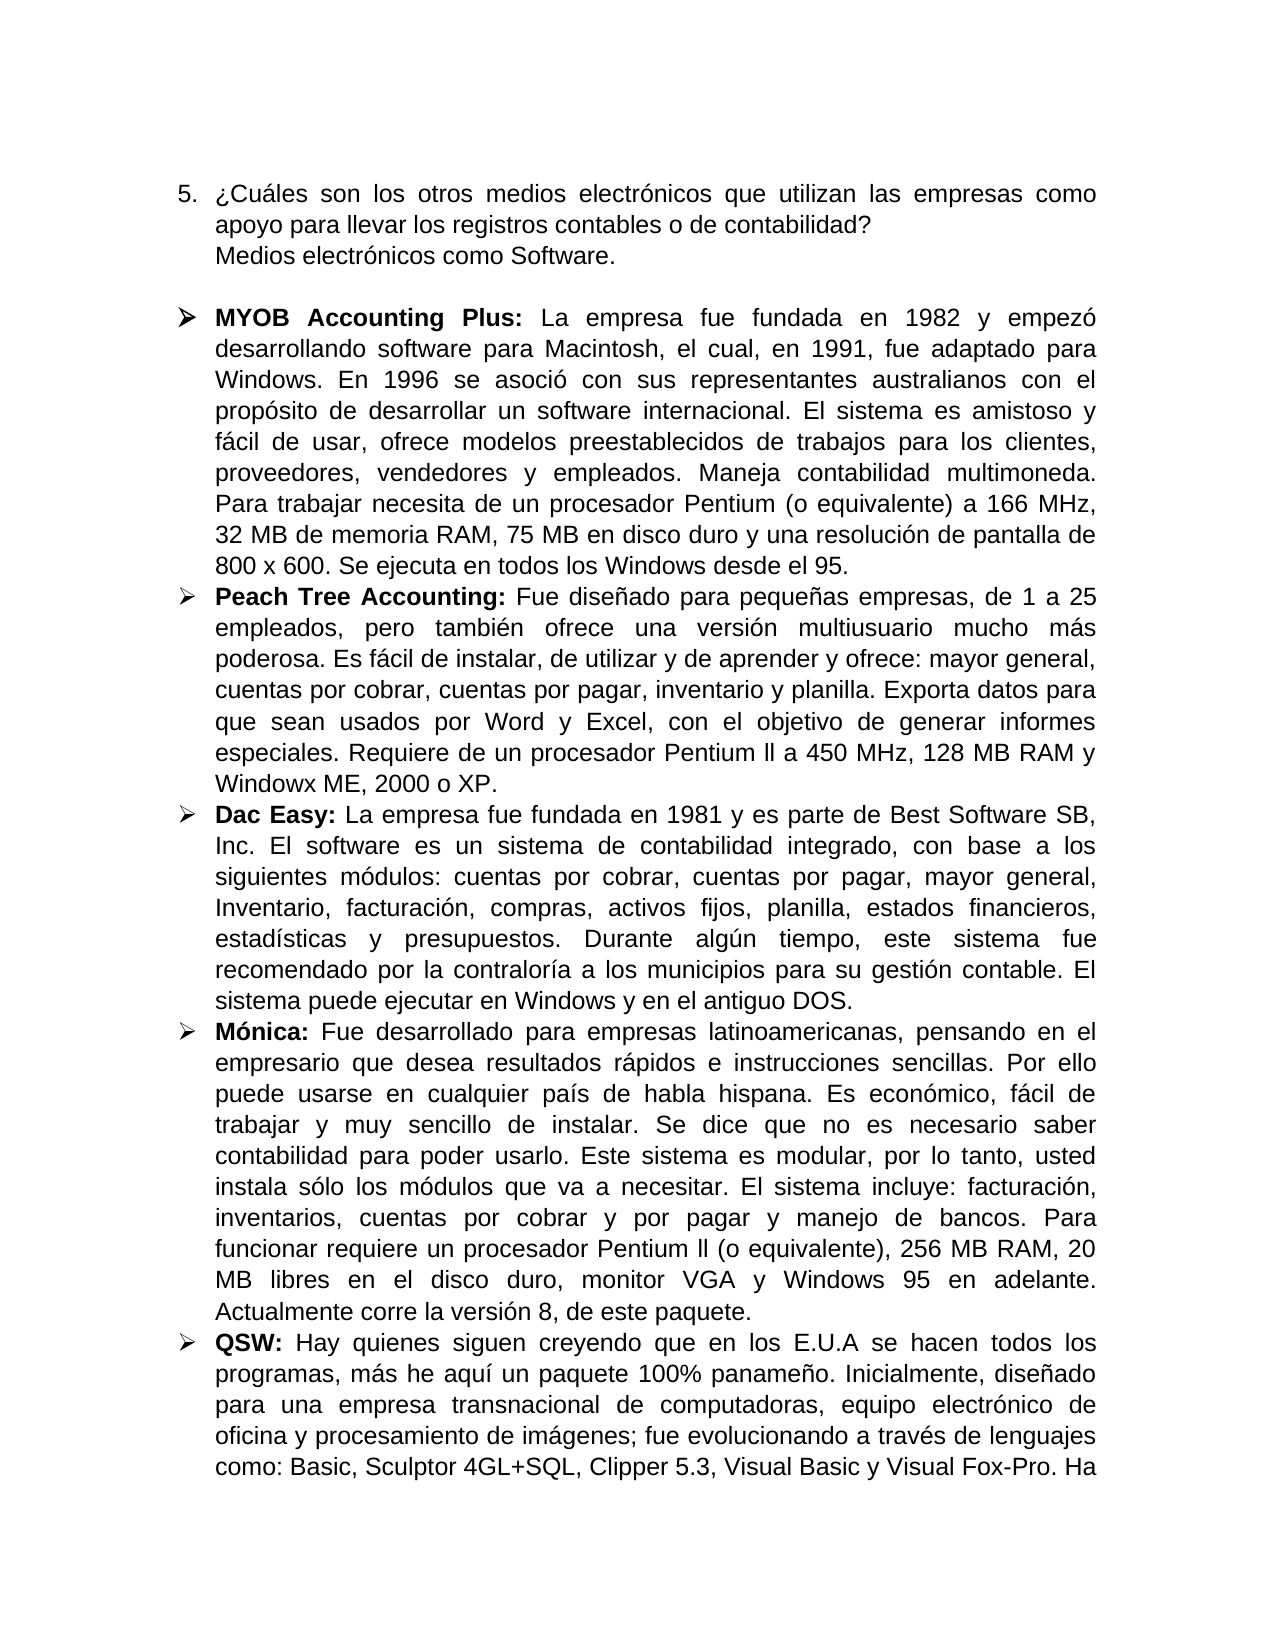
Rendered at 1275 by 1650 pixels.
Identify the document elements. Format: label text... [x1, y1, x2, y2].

list ¿Cuáles son los otros medios electrónicos que utilizan las empresas como apoyo para llevar los registros contables o de contabilidad? [177, 179, 1098, 238]
list Dac Easy: La empresa fue fundada en 1981 y es parte de Best Software SB, Inc. El software es un sistema de contabilidad integrado, con base a los siguientes módulos: cuentas por cobrar, cuentas por pagar, mayor general, Inventario, facturación, compras, activos fijos, planilla, estados financieros, estadísticas y presupuestos. Durante algún tiempo, este sistema fue recomendado por la contraloría a los municipios para su gestión contable. El sistema puede ejecutar en Windows y en el antiguo DOS. [177, 800, 1098, 1015]
list MYOB Accounting Plus: La empresa fue fundada en 1982 y empezó desarrollando software para Macintosh, el cual, en 1991, fue adaptado para Windows. En 1996 se asoció con sus representantes australianos con el propósito de desarrollar un software internacional. El sistema es amistoso y fácil de usar, ofrece modelos preestablecidos de trabajos para los clientes, proveedores, vendedores y empleados. Maneja contabilidad multimoneda. Para trabajar necesita de un procesador Pentium (o equivalente) a 166 MHz, 32 MB de memoria RAM, 75 MB en disco duro y una resolución de pantalla de 800 x 600. Se ejecuta en todos los Windows desde el 95. [177, 303, 1098, 580]
list Medios electrónicos como Software. [215, 241, 1098, 269]
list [177, 1328, 1098, 1481]
list Peach Tree Accounting: Fue diseñado para pequeñas empresas, de 1 a 25 empleados, pero también ofrece una versión multiusuario mucho más poderosa. Es fácil de instalar, de utilizar y de aprender y ofrece: mayor general, cuentas por cobrar, cuentas por pagar, inventario y planilla. Exporta datos para que sean usados por Word y Excel, con el objetivo de generar informes especiales. Requiere de un procesador Pentium ll a 450 MHz, 128 MB RAM y Windowx ME, 2000 o XP. [177, 582, 1098, 797]
list Mónica: Fue desarrollado para empresas latinoamericanas, pensando en el empresario que desea resultados rápidos e instrucciones sencillas. Por ello puede usarse en cualquier país de habla hispana. Es económico, fácil de trabajar y muy sencillo de instalar. Se dice que no es necesario saber contabilidad para poder usarlo. Este sistema es modular, por lo tanto, usted instala sólo los módulos que va a necesitar. El sistema incluye: facturación, inventarios, cuentas por cobrar y por pagar y manejo de bancos. Para funcionar requiere un procesador Pentium ll (o equivalente), 256 MB RAM, 20 MB libres en el disco duro, monitor VGA y Windows 95 en adelante. Actualmente corre la versión 8, de este paquete. [177, 1017, 1098, 1325]
